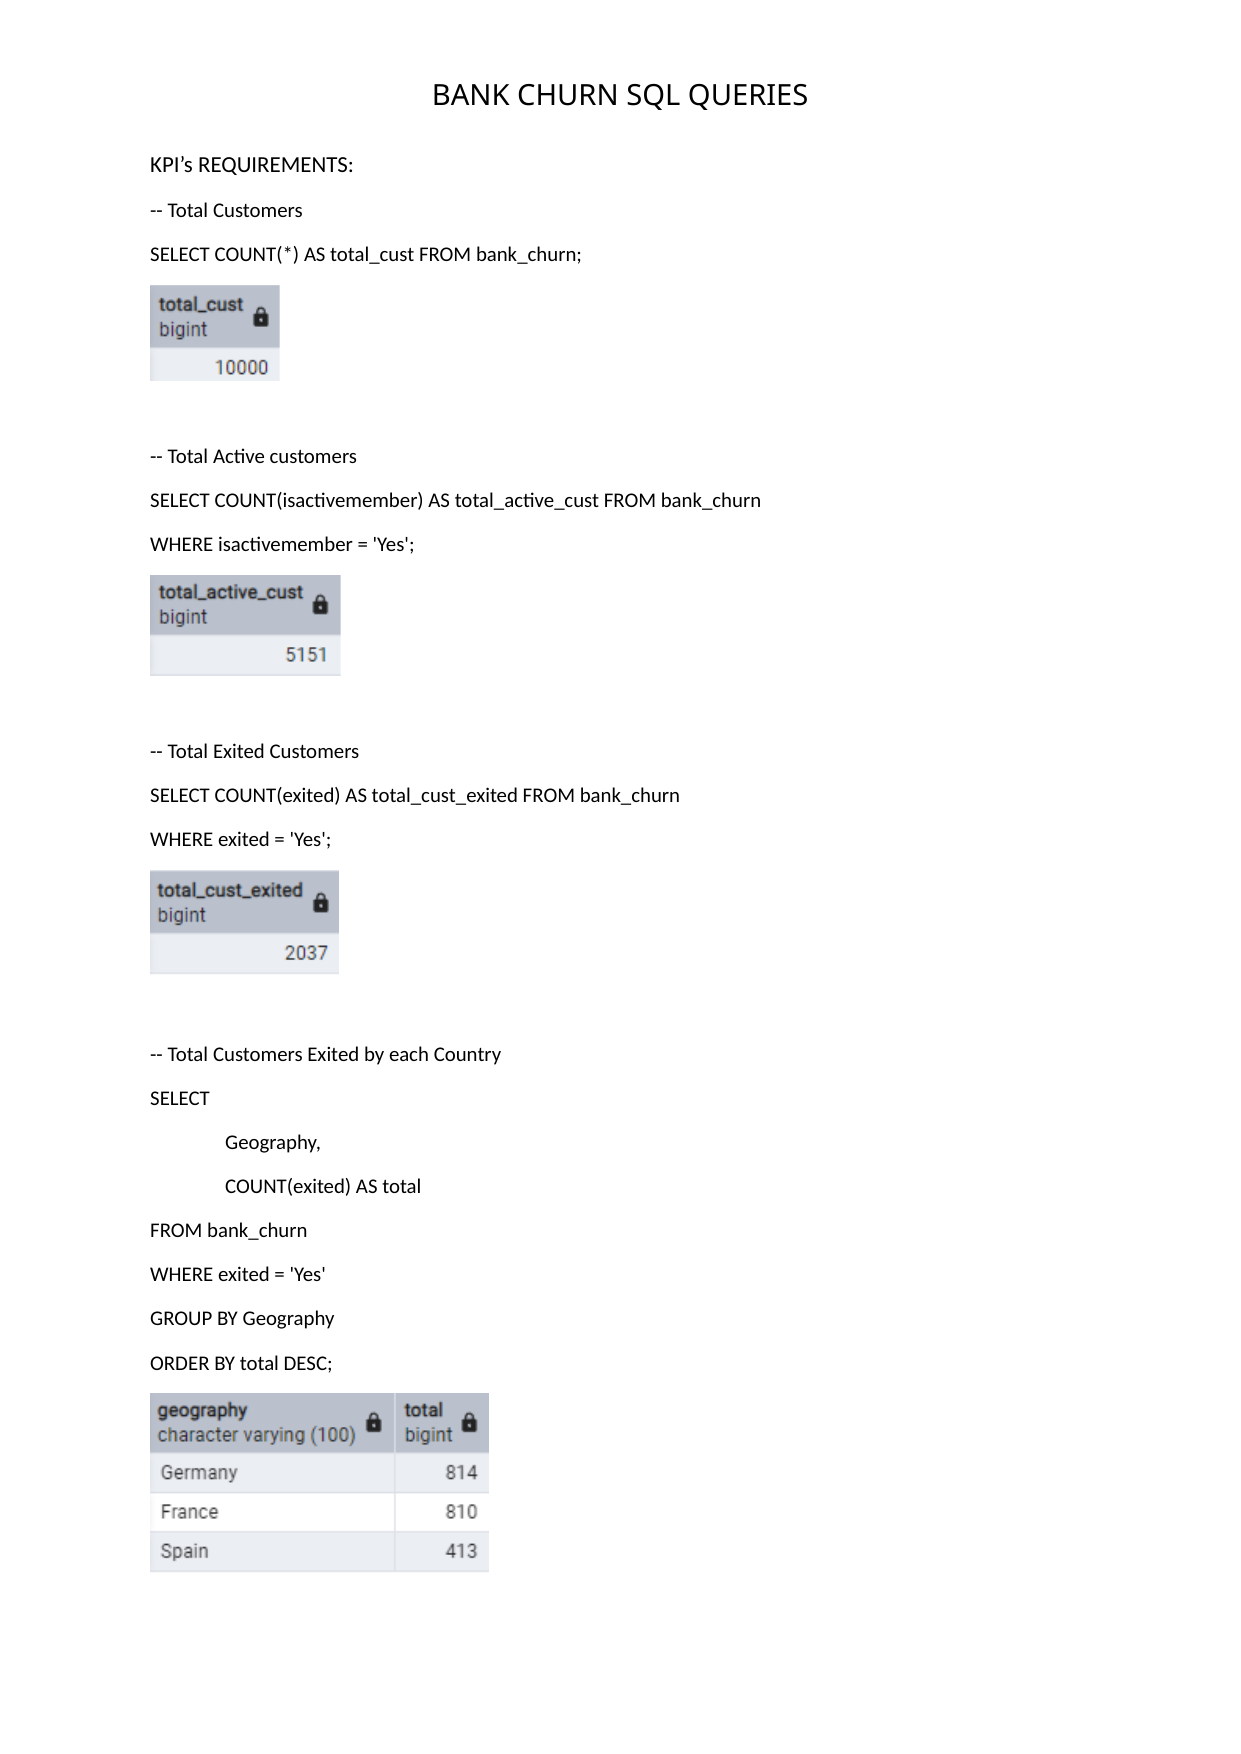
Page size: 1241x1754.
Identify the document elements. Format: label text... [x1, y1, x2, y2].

text KPI’s REQUIREMENTS: [150, 150, 1090, 178]
text Geography, [150, 1129, 1090, 1155]
text -- Total Customers [150, 197, 1090, 222]
text SELECT [150, 1085, 1090, 1111]
picture [150, 285, 280, 381]
text COUNT(exited) AS total [150, 1173, 1090, 1199]
text SELECT COUNT(isactivemember) AS total_active_cust FROM bank_churn [150, 487, 1090, 513]
text -- Total Exited Customers [150, 738, 1090, 764]
text ORDER BY total DESC; [150, 1350, 1090, 1375]
picture [150, 870, 339, 979]
text SELECT COUNT(*) AS total_cust FROM bank_churn; [150, 241, 1090, 266]
text WHERE exited = 'Yes'; [150, 826, 1090, 852]
text FROM bank_churn [150, 1217, 1090, 1243]
picture [150, 1393, 489, 1577]
text -- Total Active customers [150, 443, 1090, 469]
text WHERE exited = 'Yes' [150, 1262, 1090, 1287]
text GROUP BY Geography [150, 1306, 1090, 1331]
text -- Total Customers Exited by each Country [150, 1041, 1090, 1067]
text WHERE isactivemember = 'Yes'; [150, 531, 1090, 557]
picture [150, 575, 341, 676]
text SELECT COUNT(exited) AS total_cust_exited FROM bank_churn [150, 782, 1090, 808]
